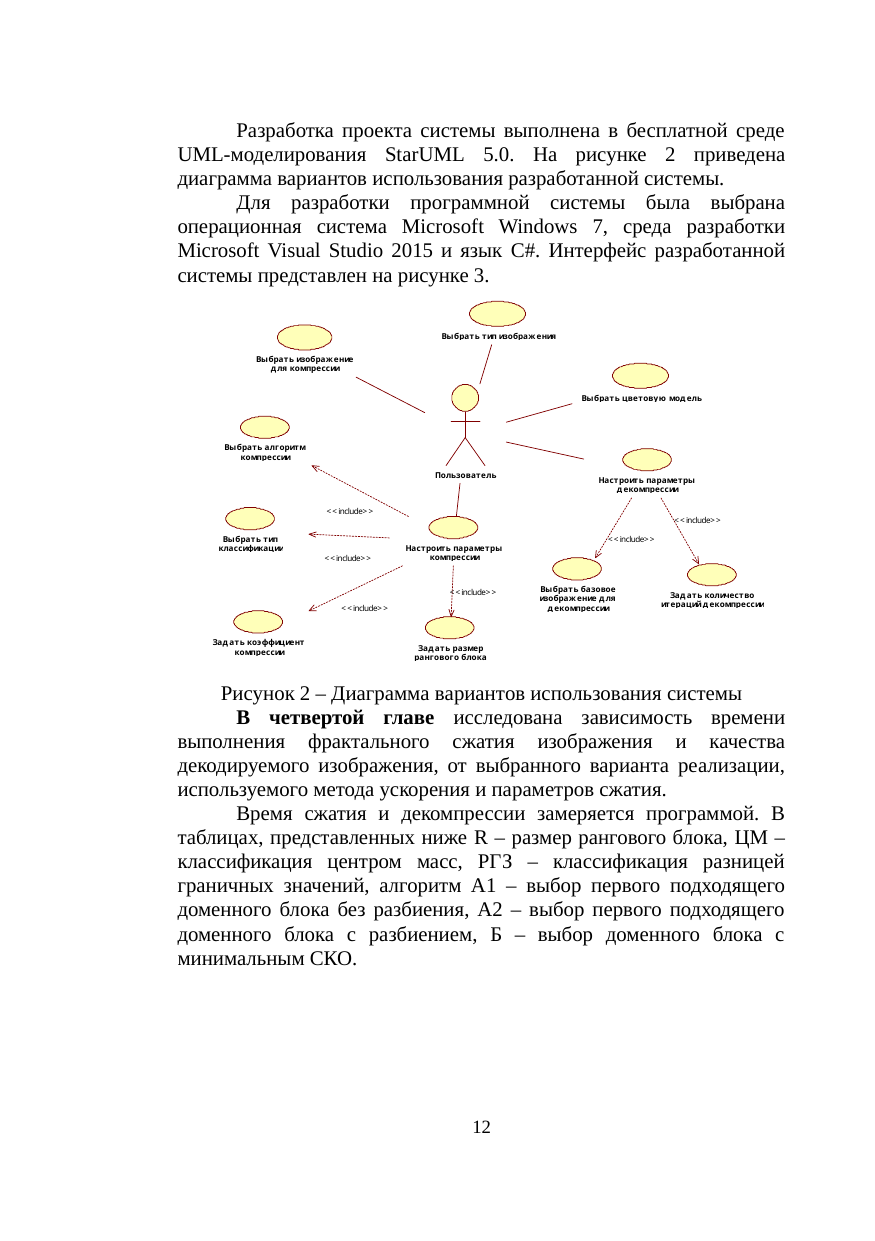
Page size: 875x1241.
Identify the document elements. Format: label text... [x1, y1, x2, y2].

text Разработка проекта системы выполнена в бесплатной среде UML-моделирования StarUML 5.0. На рисунке 2 приведена диаграмма вариантов использования разработанной системы. [177, 118, 785, 190]
text В четвертой главе исследована зависимость времени выполнения фрактального сжатия изображения и качества декодируемого изображения, от выбранного варианта реализации, используемого метода ускорения и параметров сжатия. [177, 705, 785, 801]
text Для разработки программной системы была выбрана операционная система Microsoft Windows 7, среда разработки Microsoft Visual Studio 2015 и язык C#. Интерфейс разработанной системы представлен на рисунке 3. [177, 190, 785, 287]
text Время сжатия и декомпрессии замеряется программой. В таблицах, представленных ниже R – размер рангового блока, ЦМ – классификация центром масс, РГЗ – классификация разницей граничных значений, алгоритм А1 – выбор первого подходящего доменного блока без разбиения, А2 – выбор первого подходящего доменного блока с разбиением, Б – выбор доменного блока с минимальным СКО. [177, 801, 785, 969]
text Рисунок 2 – Диаграмма вариантов использования системы [177, 681, 785, 705]
